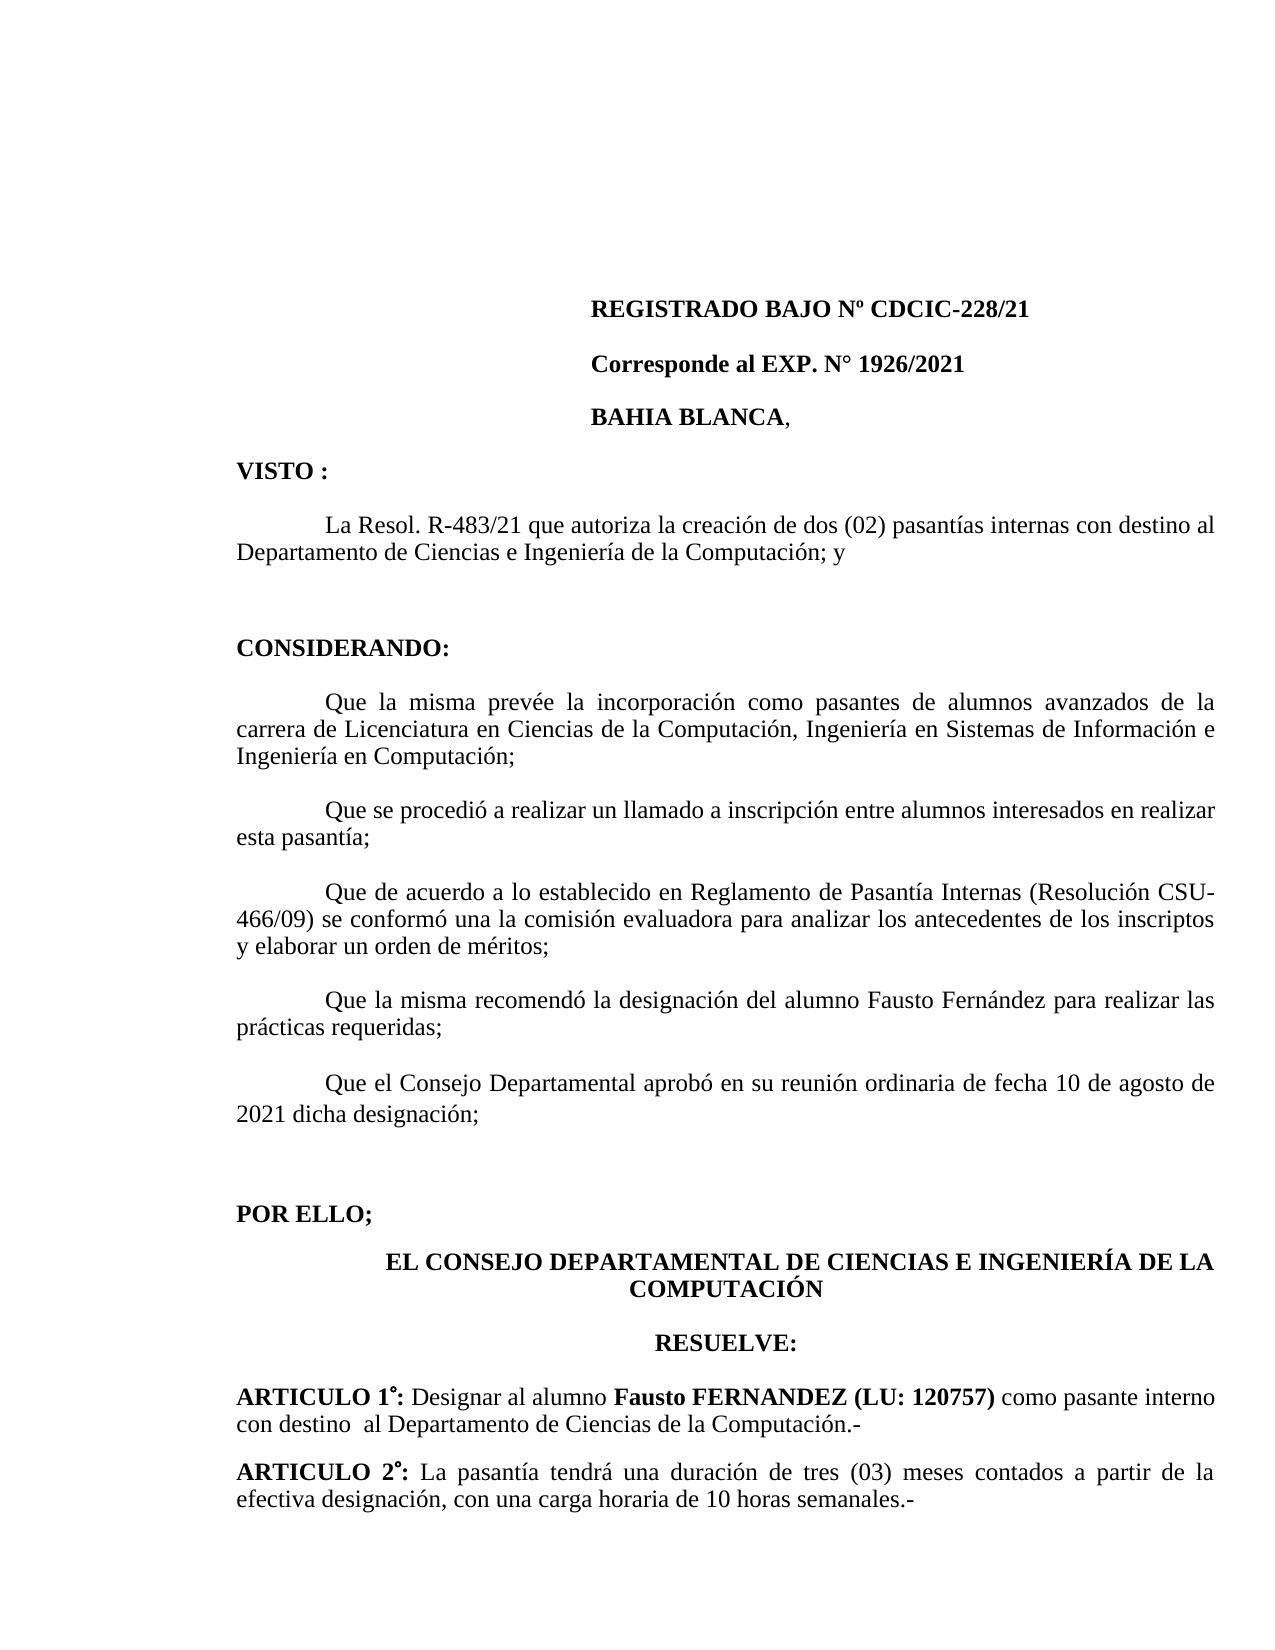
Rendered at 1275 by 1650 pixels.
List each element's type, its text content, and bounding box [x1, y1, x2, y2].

text CONSIDERANDO: [236, 634, 1216, 662]
text Que la misma recomendó la designación del alumno Fausto Fernández para realizar las prácticas requeridas; [236, 987, 1216, 1041]
text La Resol. R-483/21 que autoriza la creación de dos (02) pasantías internas con destino al Departamento de Ciencias e Ingeniería de la Computación; y [236, 512, 1216, 566]
text RESUELVE: [236, 1330, 1216, 1357]
text Que el Consejo Departamental aprobó en su reunión ordinaria de fecha 10 de agosto de 2021 dicha designación; [236, 1068, 1216, 1128]
text Corresponde al EXP. N° 1926/2021 [236, 349, 1216, 378]
text BAHIA BLANCA, [236, 403, 1216, 430]
text EL CONSEJO DEPARTAMENTAL DE CIENCIAS E INGENIERÍA DE LA COMPUTACIÓN [236, 1249, 1216, 1303]
text Que de acuerdo a lo establecido en Reglamento de Pasantía Internas (Resolución CSU-466/09) se conformó una la comisión evaluadora para analizar los antecedentes de los inscriptos y elaborar un orden de méritos; [236, 878, 1216, 959]
text Que la misma prevée la incorporación como pasantes de alumnos avanzados de la carrera de Licenciatura en Ciencias de la Computación, Ingeniería en Sistemas de Información e Ingeniería en Computación; [236, 689, 1216, 770]
text REGISTRADO BAJO Nº CDCIC-228/21 [236, 295, 1216, 322]
text ARTICULO 2: La pasantía tendrá una duración de tres (03) meses contados a partir de la efectiva designación, con una carga horaria de 10 horas semanales.- [236, 1459, 1216, 1513]
text VISTO : [236, 457, 1216, 484]
text ARTICULO 1: Designar al alumno Fausto FERNANDEZ (LU: 120757) como pasante interno con destino al Departamento de Ciencias de la Computación.- [236, 1384, 1216, 1438]
text POR ELLO; [236, 1201, 1216, 1228]
text Que se procedió a realizar un llamado a inscripción entre alumnos interesados en realizar esta pasantía; [236, 797, 1216, 851]
